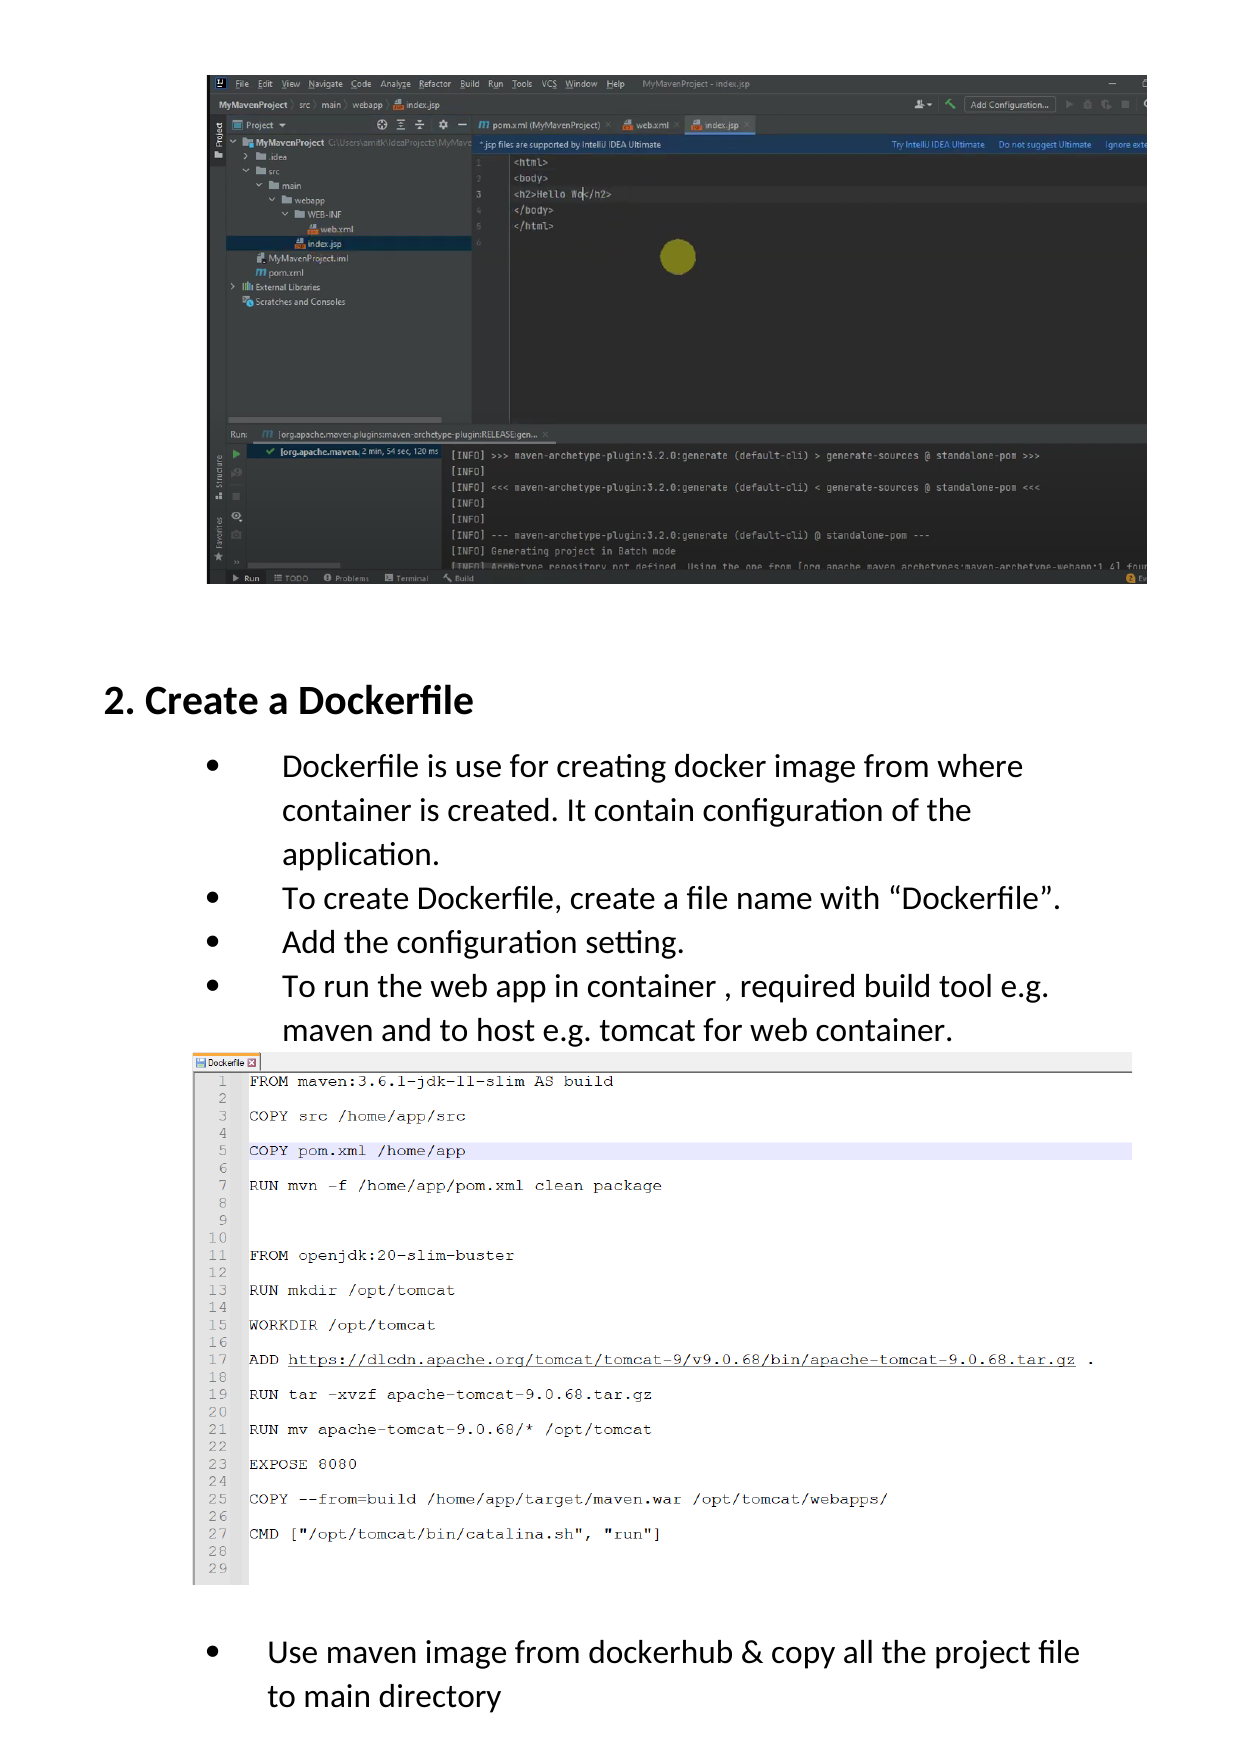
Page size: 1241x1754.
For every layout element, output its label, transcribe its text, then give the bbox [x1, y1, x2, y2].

list Dockerfile is use for creating docker image from where container is created. It contain configuration of the application. [207, 745, 1090, 874]
list To create Dockerfile, create a file name with “Dockerfile”. [207, 877, 1090, 918]
picture [206, 75, 1147, 584]
list To run the web app in container , required build tool e.g. maven and to host e.g. tomcat for web container. [207, 965, 1090, 1050]
list Add the configuration setting. [207, 921, 1090, 962]
text 2. Create a Dockerfile [103, 674, 1090, 724]
picture [192, 1052, 1133, 1585]
list Use maven image from dockerhub & copy all the project file to main directory [207, 1631, 1090, 1715]
